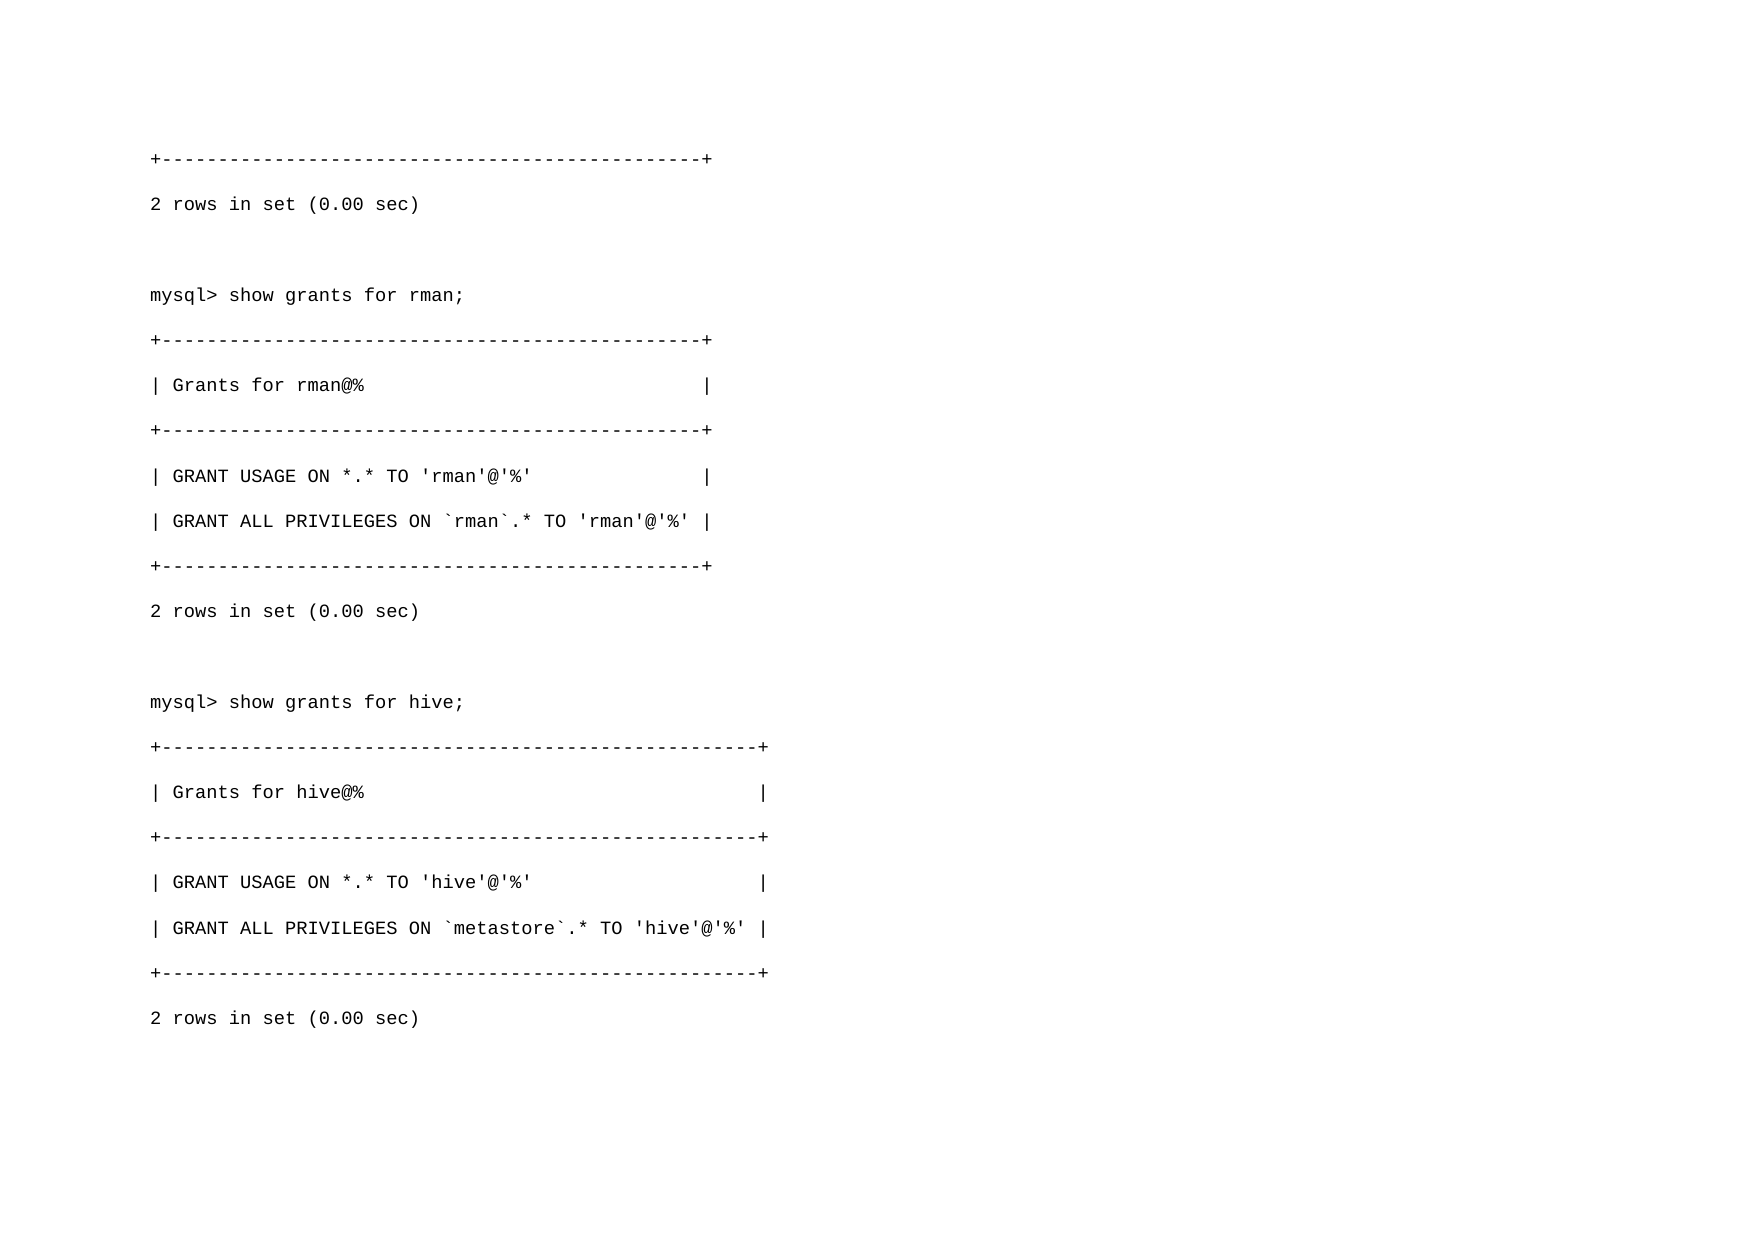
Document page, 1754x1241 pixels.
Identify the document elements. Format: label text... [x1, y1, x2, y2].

text | GRANT USAGE ON *.* TO 'rman'@'%' | [150, 466, 1604, 488]
text | GRANT ALL PRIVILEGES ON `metastore`.* TO 'hive'@'%' | [150, 918, 1604, 940]
text 2 rows in set (0.00 sec) [150, 602, 1604, 623]
text | Grants for hive@% | [150, 783, 1604, 804]
text +------------------------------------------------+ [150, 421, 1604, 442]
text mysql> show grants for hive; [150, 692, 1604, 714]
text | GRANT ALL PRIVILEGES ON `rman`.* TO 'rman'@'%' | [150, 512, 1604, 533]
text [150, 331, 1604, 352]
text 2 rows in set (0.00 sec) [150, 1009, 1604, 1030]
text mysql> show grants for rman; [150, 286, 1604, 307]
text +-----------------------------------------------------+ [150, 738, 1604, 759]
text | Grants for rman@% | [150, 376, 1604, 397]
text +------------------------------------------------+ [150, 557, 1604, 578]
text +-----------------------------------------------------+ [150, 828, 1604, 849]
text +-----------------------------------------------------+ [150, 964, 1604, 985]
text | GRANT USAGE ON *.* TO 'hive'@'%' | [150, 873, 1604, 894]
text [150, 150, 1604, 171]
text 2 rows in set (0.00 sec) [150, 195, 1604, 216]
